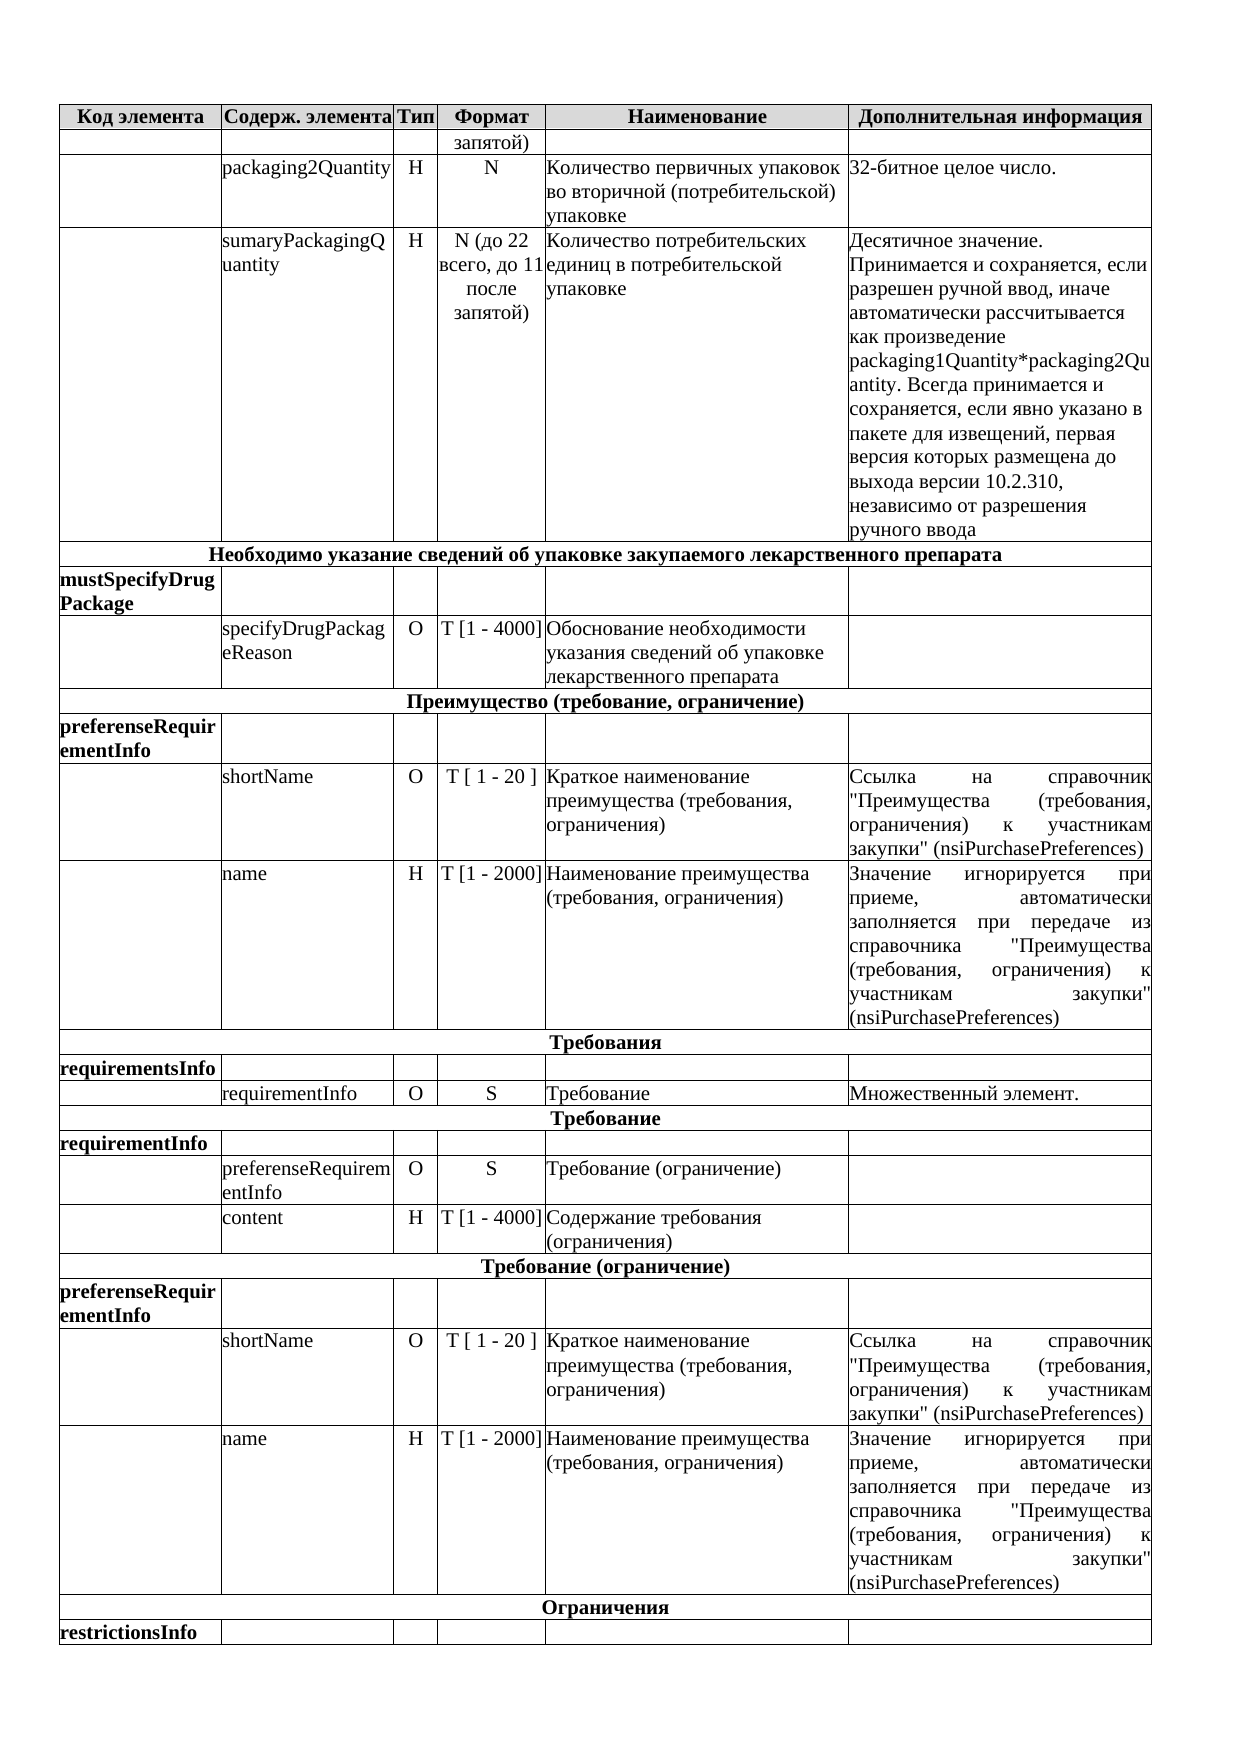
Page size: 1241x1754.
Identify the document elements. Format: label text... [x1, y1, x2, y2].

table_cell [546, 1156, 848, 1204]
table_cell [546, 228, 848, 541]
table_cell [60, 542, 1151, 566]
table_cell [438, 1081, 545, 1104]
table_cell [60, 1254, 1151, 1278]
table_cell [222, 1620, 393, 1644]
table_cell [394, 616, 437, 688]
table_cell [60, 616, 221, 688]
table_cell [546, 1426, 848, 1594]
table_header Тип [394, 105, 437, 128]
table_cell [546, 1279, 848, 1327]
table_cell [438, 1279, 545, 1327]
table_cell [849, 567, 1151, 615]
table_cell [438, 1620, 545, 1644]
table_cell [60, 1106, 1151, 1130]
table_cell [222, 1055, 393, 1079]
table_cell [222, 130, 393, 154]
table_header Дополнительная информация [849, 105, 1151, 128]
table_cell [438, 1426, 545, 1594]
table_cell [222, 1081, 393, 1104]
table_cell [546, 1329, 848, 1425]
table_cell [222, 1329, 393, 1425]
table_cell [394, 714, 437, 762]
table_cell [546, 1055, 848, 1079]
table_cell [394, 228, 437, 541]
table_header Наименование [546, 105, 848, 128]
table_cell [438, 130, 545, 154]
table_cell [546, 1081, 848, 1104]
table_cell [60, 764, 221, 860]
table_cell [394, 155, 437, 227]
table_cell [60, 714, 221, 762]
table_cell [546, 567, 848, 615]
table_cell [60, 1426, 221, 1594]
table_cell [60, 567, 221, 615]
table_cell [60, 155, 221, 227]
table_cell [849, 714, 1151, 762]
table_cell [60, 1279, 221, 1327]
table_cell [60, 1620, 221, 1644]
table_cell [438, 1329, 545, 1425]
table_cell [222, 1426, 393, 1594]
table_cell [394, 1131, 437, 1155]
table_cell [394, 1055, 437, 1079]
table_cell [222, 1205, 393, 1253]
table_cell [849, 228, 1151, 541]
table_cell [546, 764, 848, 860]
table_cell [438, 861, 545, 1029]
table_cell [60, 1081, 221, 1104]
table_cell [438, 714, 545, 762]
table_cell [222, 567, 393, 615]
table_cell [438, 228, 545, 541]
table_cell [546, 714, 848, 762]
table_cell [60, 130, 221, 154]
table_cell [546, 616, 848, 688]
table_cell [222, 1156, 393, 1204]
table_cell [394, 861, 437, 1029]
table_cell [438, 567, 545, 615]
table_header Код элемента [60, 105, 221, 128]
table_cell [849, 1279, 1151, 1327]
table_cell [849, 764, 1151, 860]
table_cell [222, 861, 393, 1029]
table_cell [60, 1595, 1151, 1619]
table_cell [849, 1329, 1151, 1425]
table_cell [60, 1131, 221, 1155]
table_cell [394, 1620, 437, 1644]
table_header Формат [438, 105, 545, 128]
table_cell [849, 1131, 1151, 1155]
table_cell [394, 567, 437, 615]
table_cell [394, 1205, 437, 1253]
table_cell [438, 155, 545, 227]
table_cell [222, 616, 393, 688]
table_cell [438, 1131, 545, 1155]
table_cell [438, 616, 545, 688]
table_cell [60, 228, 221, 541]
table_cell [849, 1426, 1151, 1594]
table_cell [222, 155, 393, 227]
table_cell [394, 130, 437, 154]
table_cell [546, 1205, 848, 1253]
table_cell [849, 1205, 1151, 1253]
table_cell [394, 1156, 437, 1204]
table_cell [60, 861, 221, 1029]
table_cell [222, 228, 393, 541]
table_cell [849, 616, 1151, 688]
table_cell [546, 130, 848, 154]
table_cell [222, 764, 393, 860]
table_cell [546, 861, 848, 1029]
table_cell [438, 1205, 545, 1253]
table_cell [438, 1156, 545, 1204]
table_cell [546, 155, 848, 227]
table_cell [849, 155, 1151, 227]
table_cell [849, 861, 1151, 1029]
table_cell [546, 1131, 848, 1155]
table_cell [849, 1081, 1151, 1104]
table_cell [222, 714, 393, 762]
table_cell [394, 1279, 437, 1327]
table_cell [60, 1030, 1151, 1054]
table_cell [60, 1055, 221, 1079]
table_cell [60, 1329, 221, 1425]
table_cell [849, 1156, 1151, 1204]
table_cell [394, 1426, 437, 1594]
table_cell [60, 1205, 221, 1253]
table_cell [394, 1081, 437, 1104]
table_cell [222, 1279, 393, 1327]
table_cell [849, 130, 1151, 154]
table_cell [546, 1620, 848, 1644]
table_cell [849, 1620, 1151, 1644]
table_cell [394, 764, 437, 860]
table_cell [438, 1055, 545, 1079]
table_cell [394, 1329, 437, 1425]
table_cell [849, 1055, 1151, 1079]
table_header Содерж. элемента [222, 105, 393, 128]
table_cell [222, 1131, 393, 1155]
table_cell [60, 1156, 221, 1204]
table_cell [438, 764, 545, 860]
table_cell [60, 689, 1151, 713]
